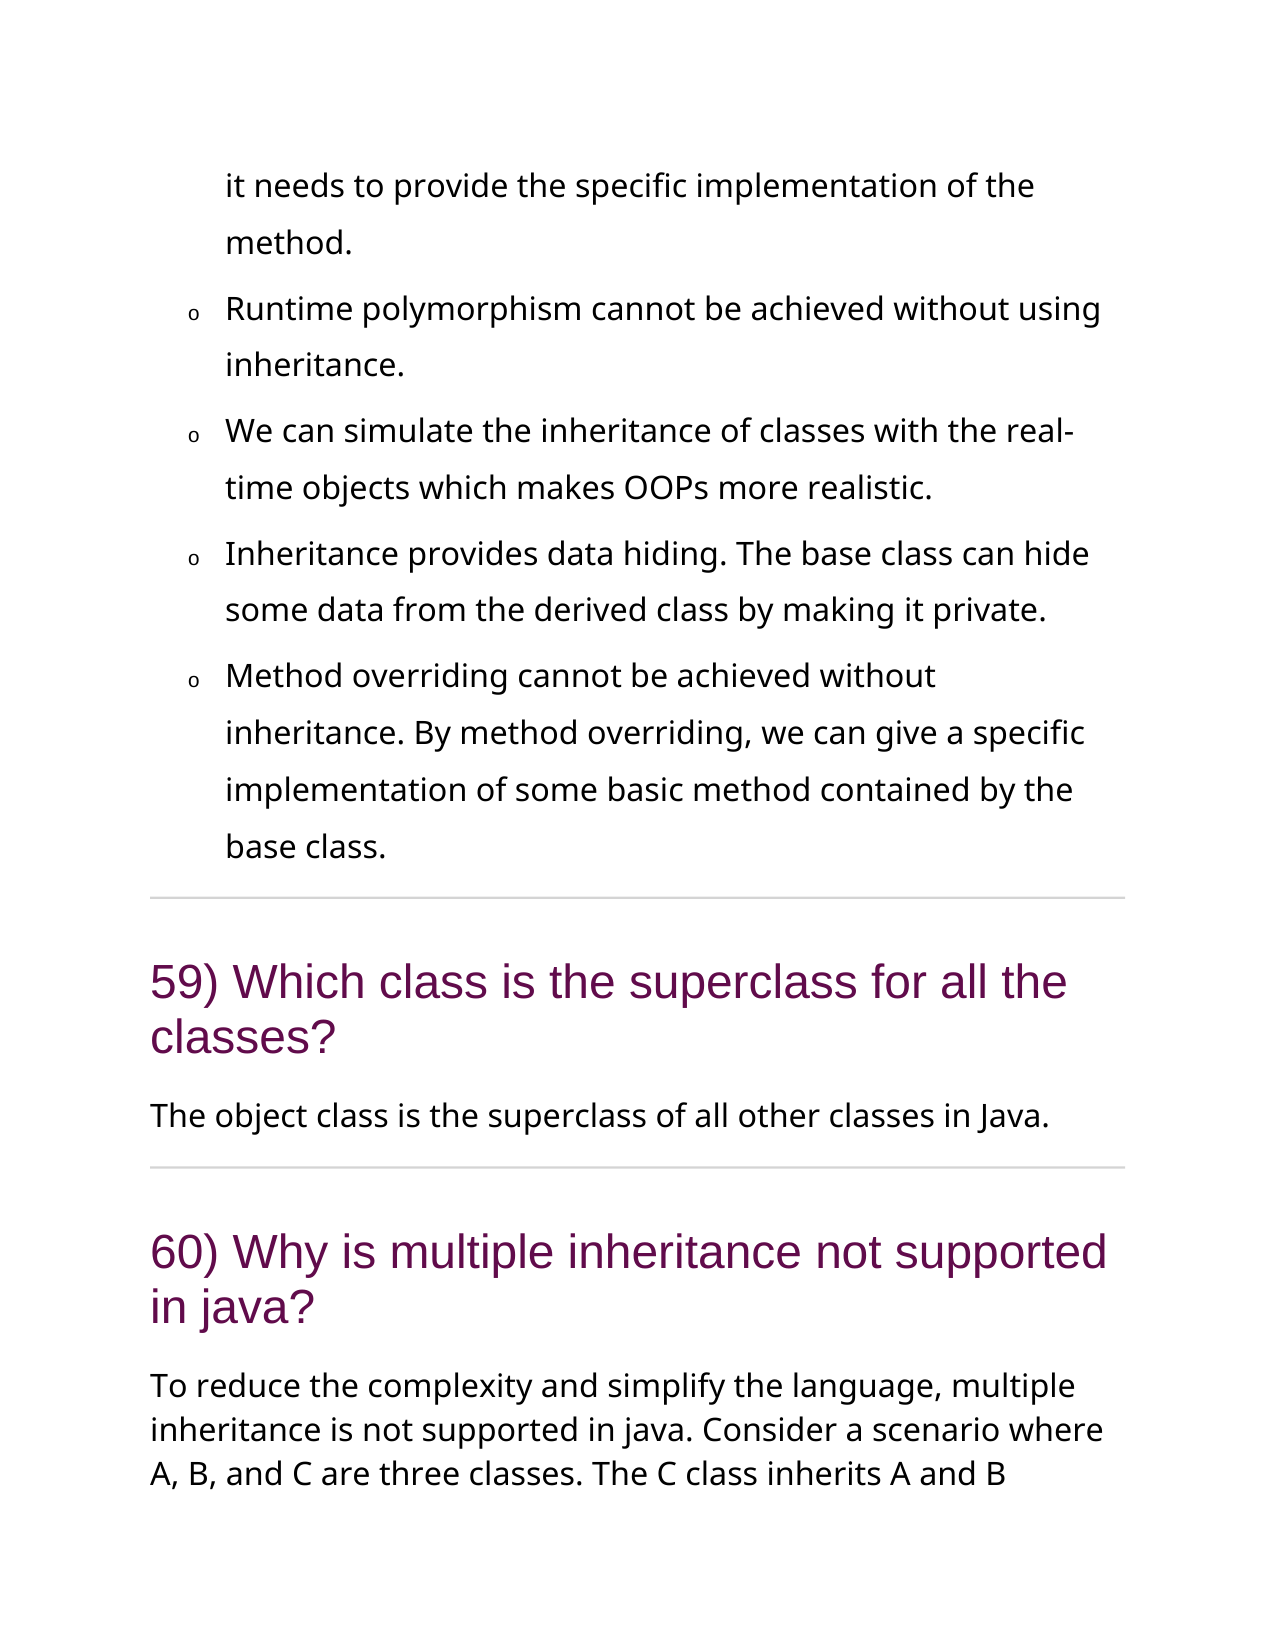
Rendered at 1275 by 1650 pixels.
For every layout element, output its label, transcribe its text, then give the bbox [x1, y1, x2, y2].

text 60) Why is multiple inheritance not supported in java? [150, 1223, 1125, 1334]
list Method overriding cannot be achieved without inheritance. By method overriding, we can give a specific implementation of some basic method contained by the base class. [187, 640, 1125, 867]
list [187, 150, 1125, 263]
text The object class is the superclass of all other classes in Java. [150, 1093, 1125, 1137]
list Inheritance provides data hiding. The base class can hide some data from the derived class by making it private. [187, 518, 1125, 631]
text 59) Which class is the superclass for all the classes? [150, 954, 1125, 1064]
list We can simulate the inheritance of classes with the real-time objects which makes OOPs more realistic. [187, 395, 1125, 509]
list Runtime polymorphism cannot be achieved without using inheritance. [187, 273, 1125, 386]
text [150, 1363, 1125, 1495]
